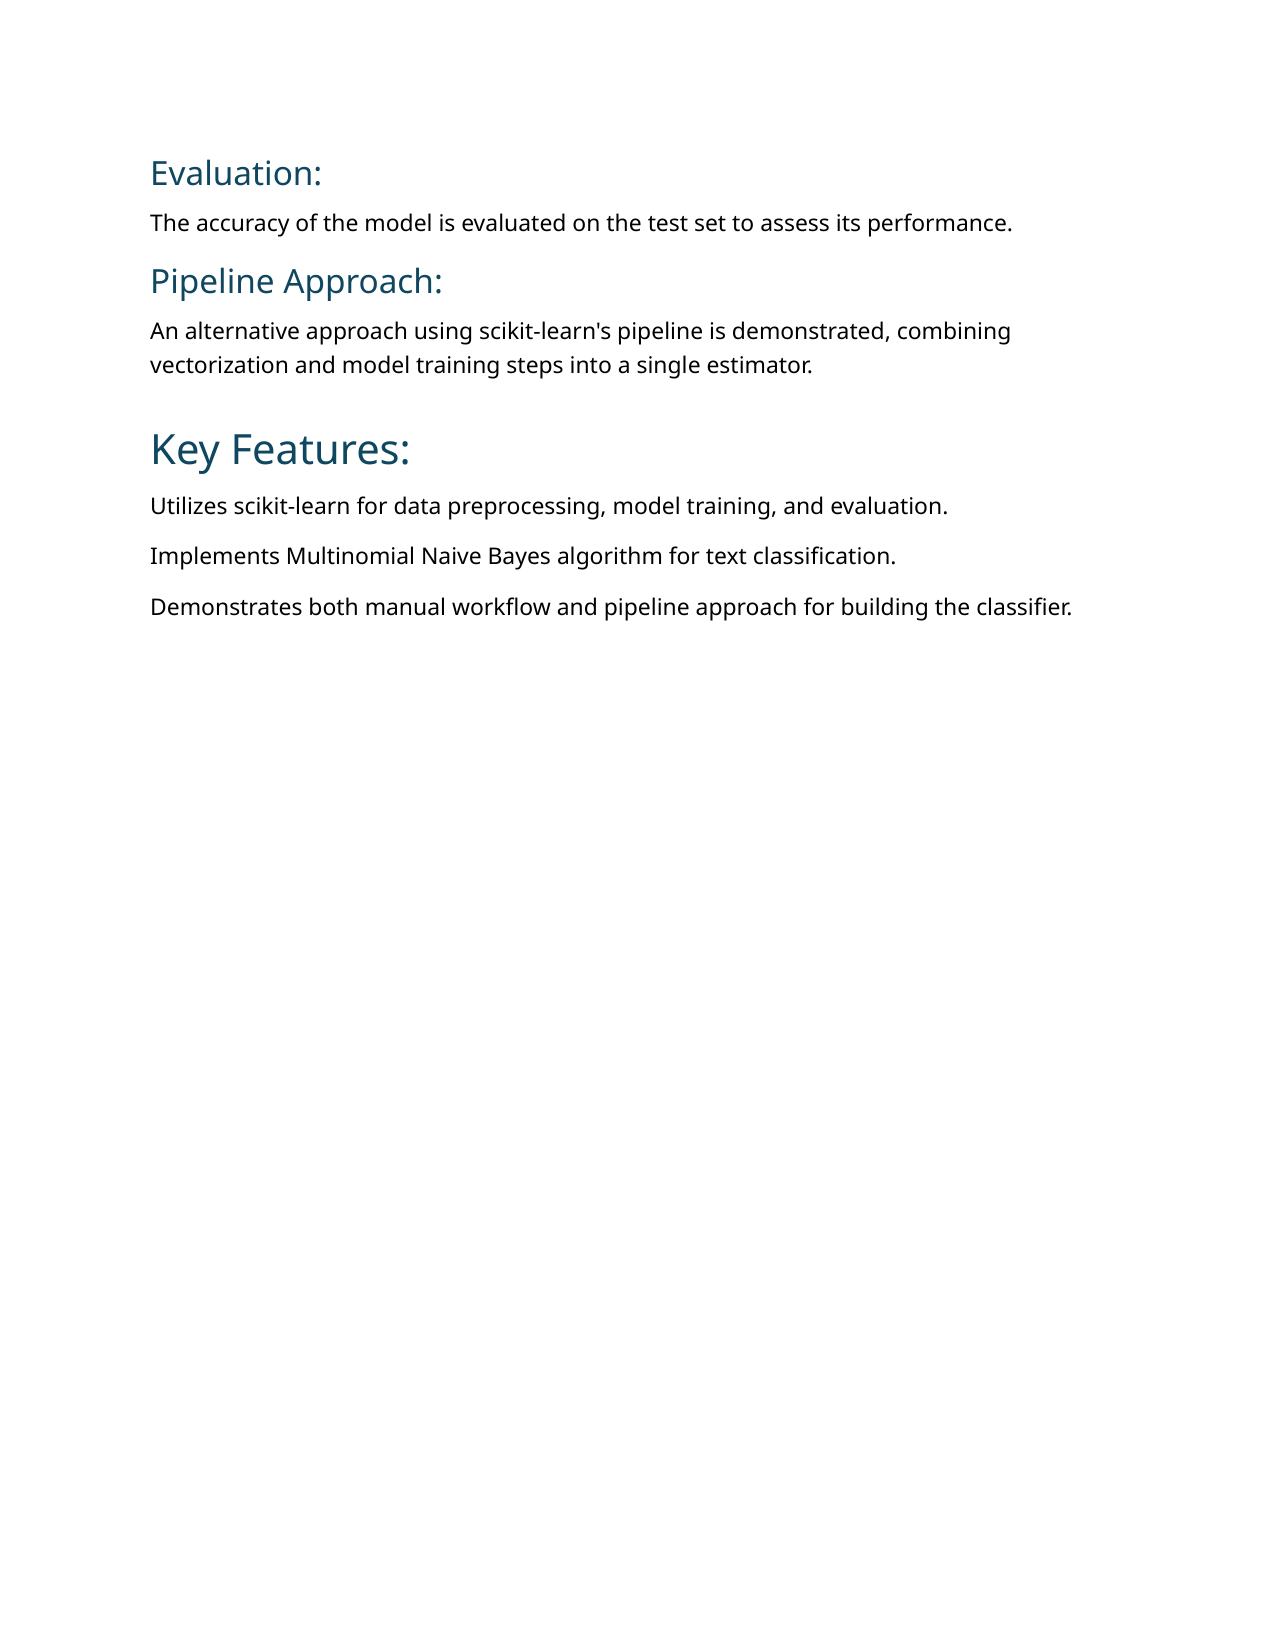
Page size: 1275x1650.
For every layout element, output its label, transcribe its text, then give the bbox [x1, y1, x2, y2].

text The accuracy of the model is evaluated on the test set to assess its performance. [150, 207, 1125, 238]
text Demonstrates both manual workflow and pipeline approach for building the classifier. [150, 590, 1125, 622]
subtitle Pipeline Approach: [150, 258, 1125, 303]
text Utilizes scikit-learn for data preprocessing, model training, and evaluation. [150, 489, 1125, 521]
subtitle Key Features: [150, 420, 1125, 477]
subtitle Evaluation: [150, 150, 1125, 195]
text Implements Multinomial Naive Bayes algorithm for text classification. [150, 540, 1125, 571]
text An alternative approach using scikit-learn's pipeline is demonstrated, combining vectorization and model training steps into a single estimator. [150, 315, 1125, 380]
